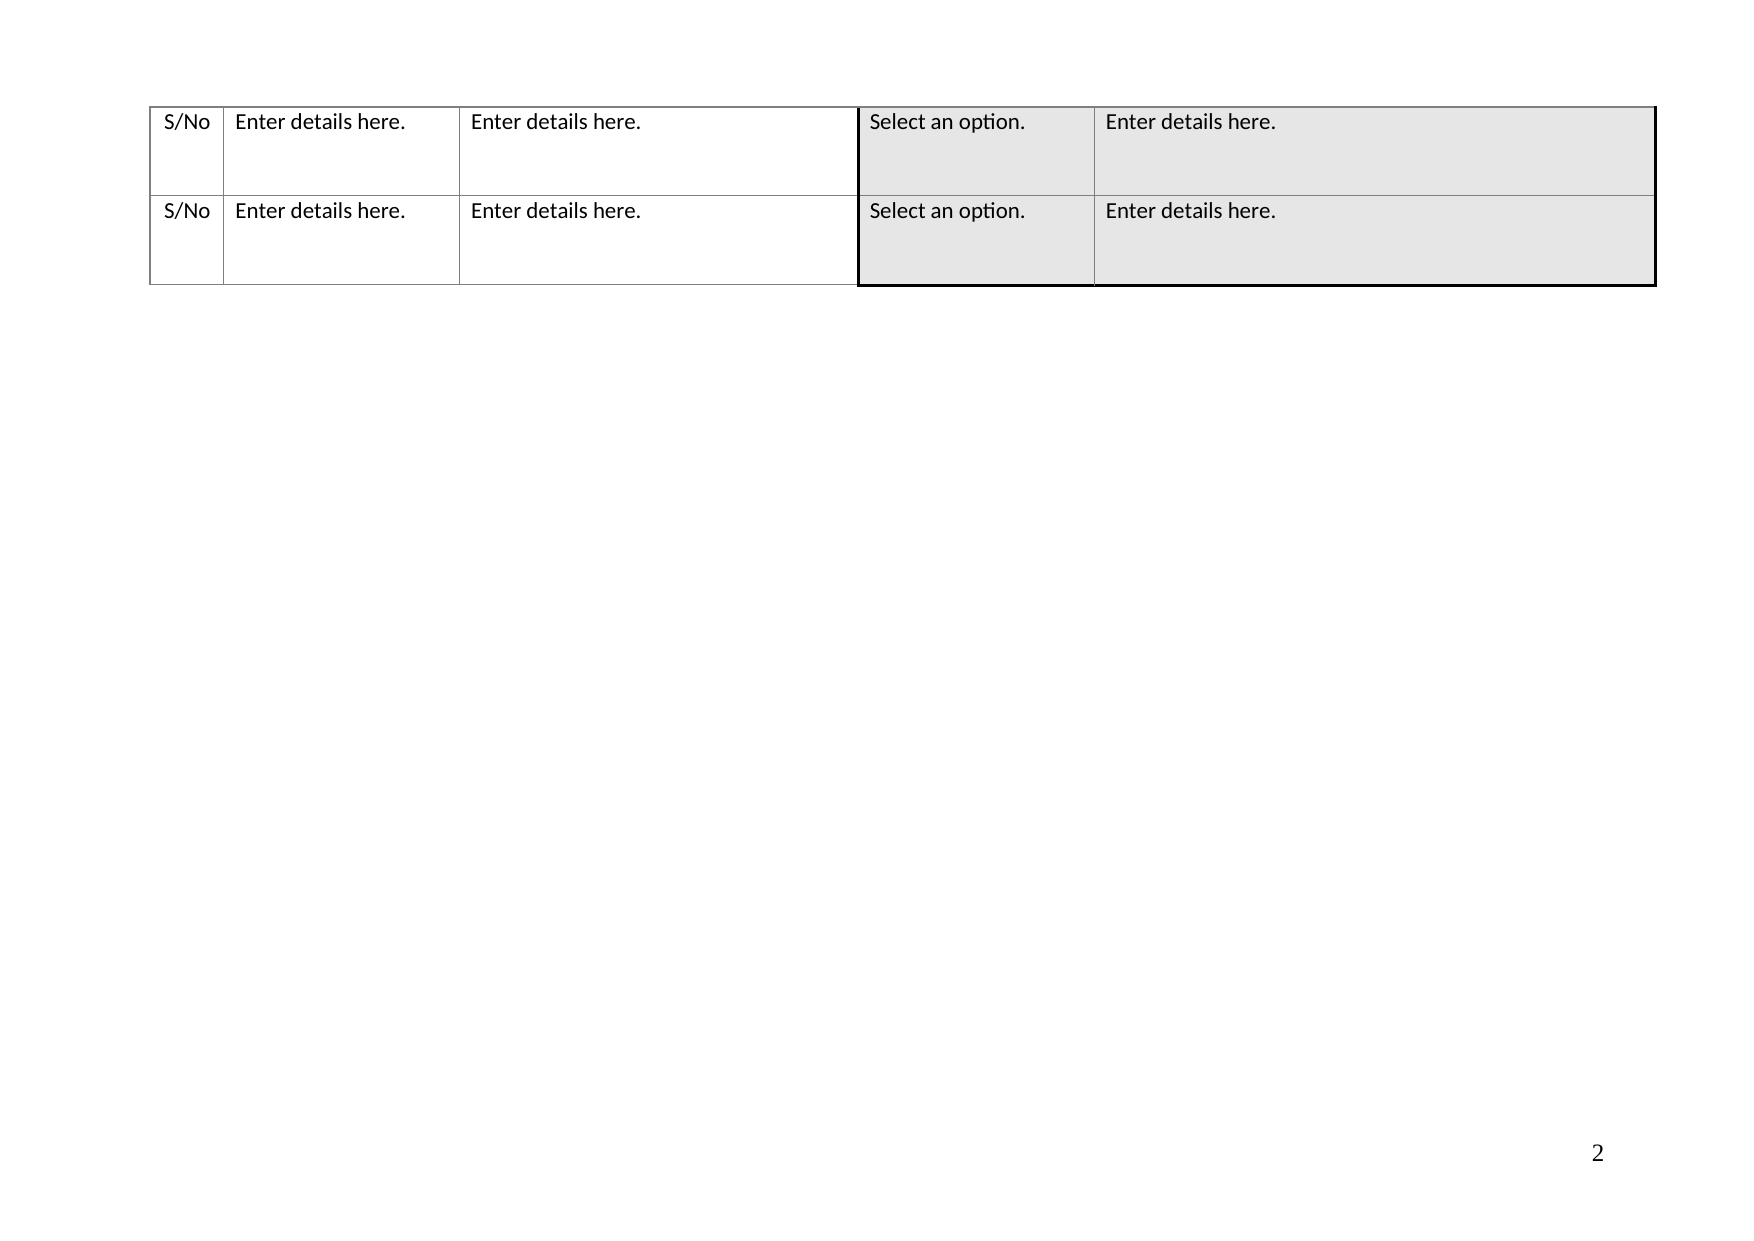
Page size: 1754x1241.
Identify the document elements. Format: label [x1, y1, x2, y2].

table_cell [224, 108, 459, 195]
table_cell [1095, 108, 1654, 195]
table_cell [460, 108, 857, 195]
table_cell [1095, 196, 1654, 284]
table_cell [224, 196, 459, 284]
table_cell [460, 196, 857, 284]
